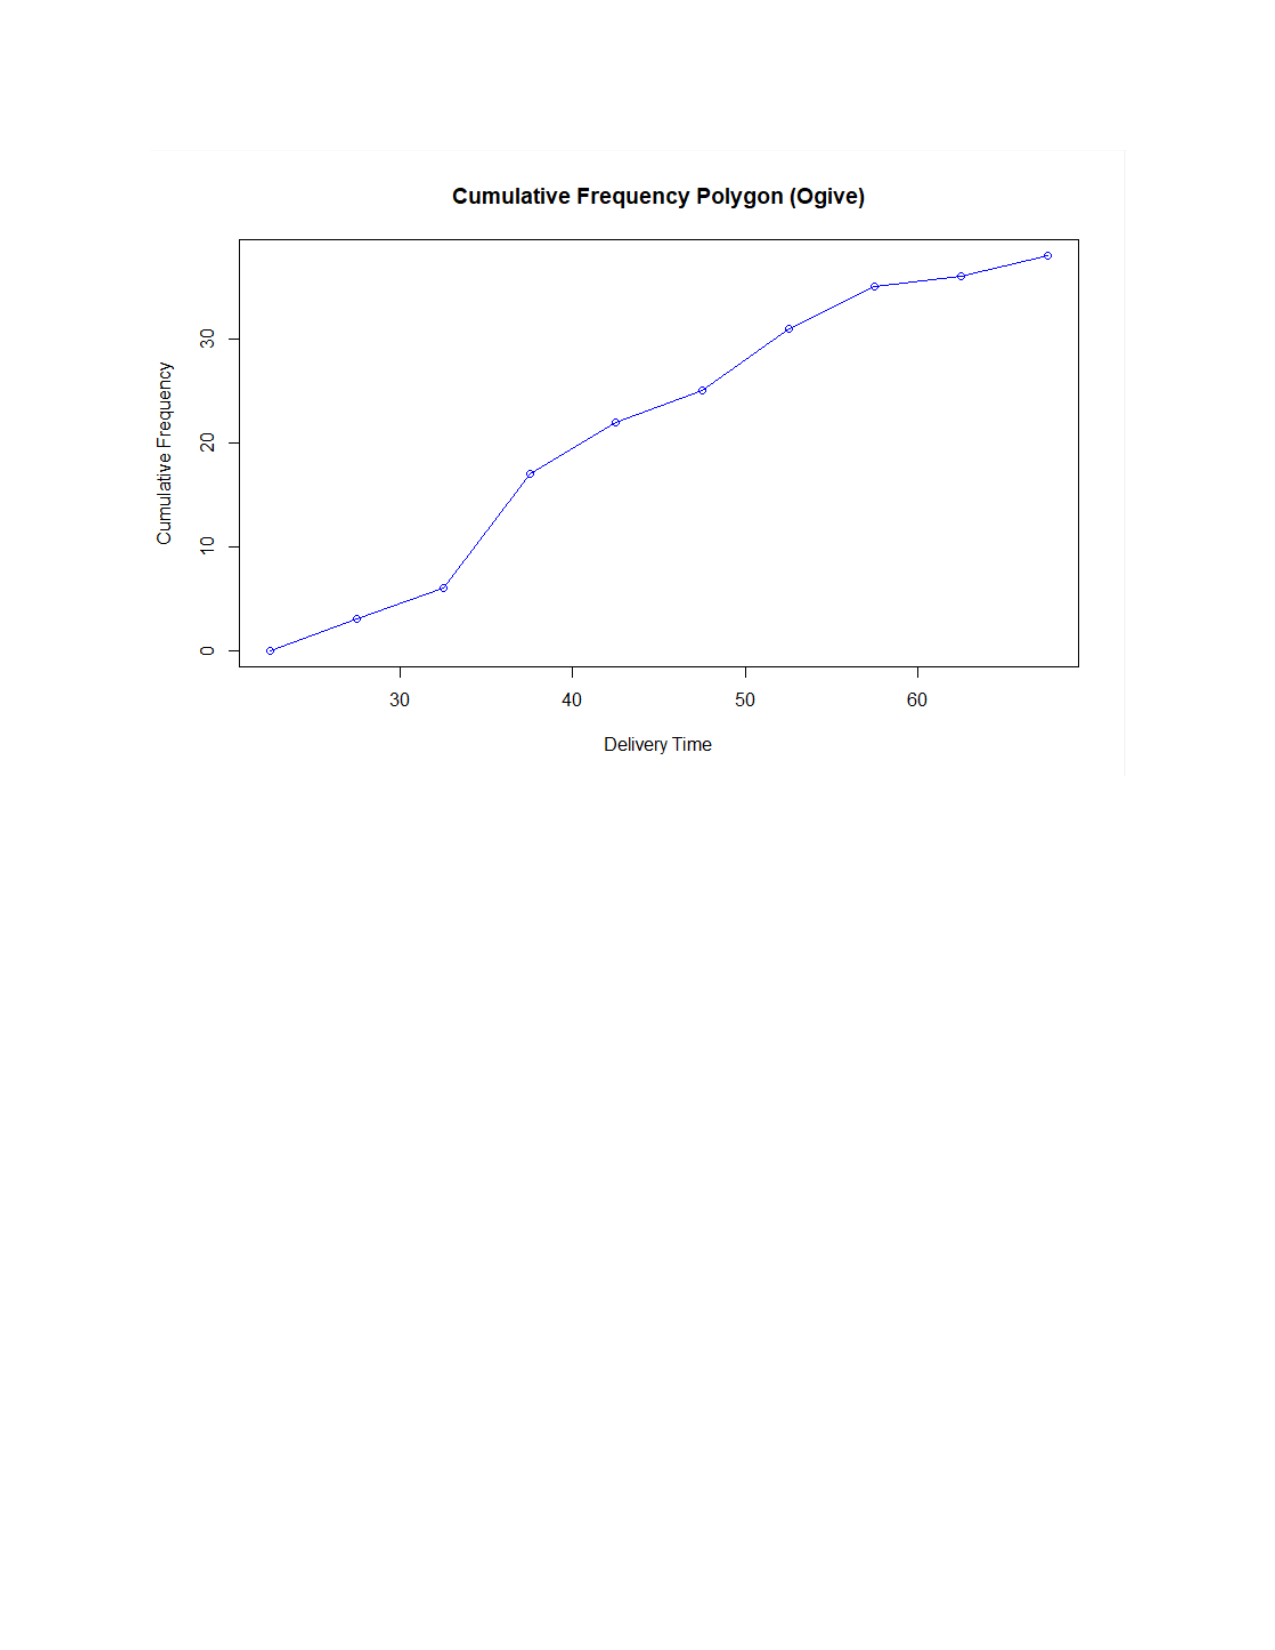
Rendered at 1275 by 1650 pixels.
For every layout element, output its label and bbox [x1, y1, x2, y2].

picture [150, 150, 1125, 776]
